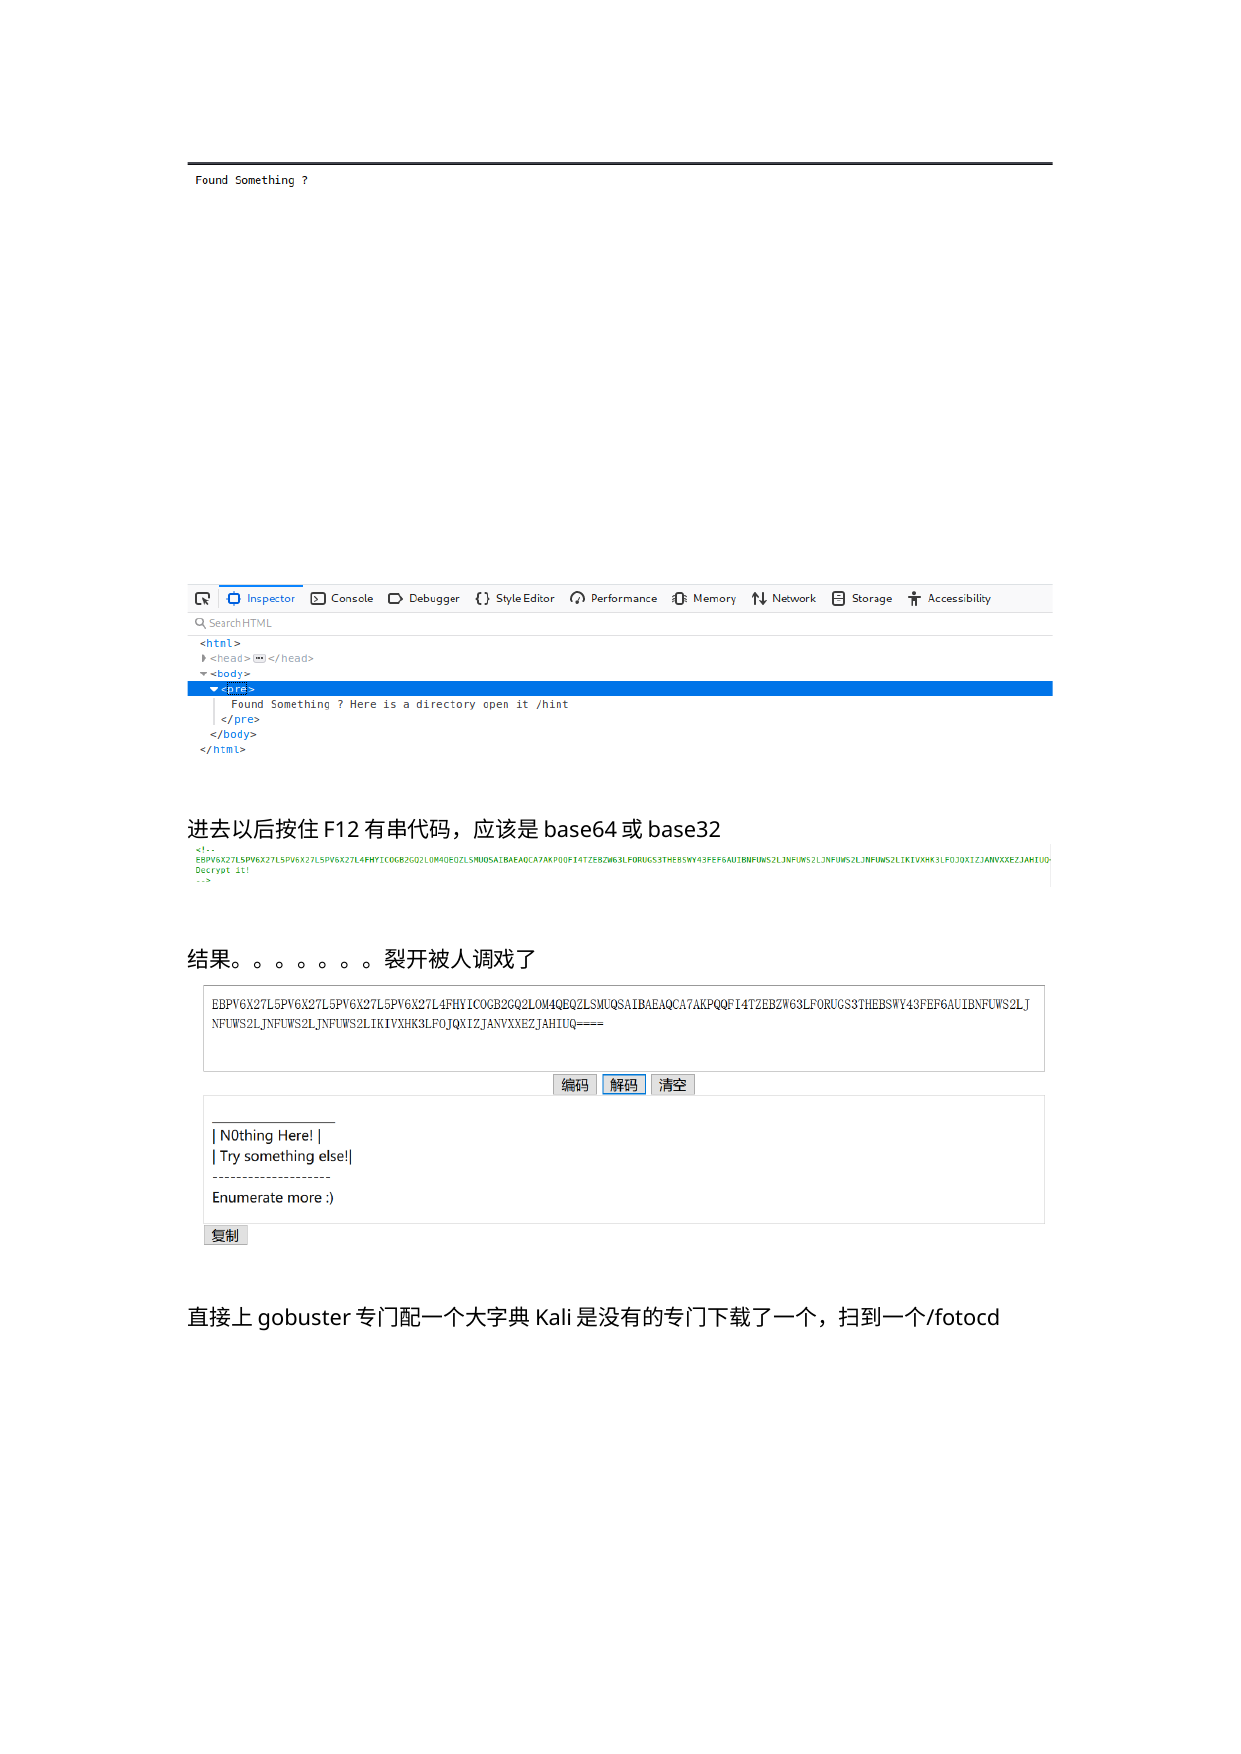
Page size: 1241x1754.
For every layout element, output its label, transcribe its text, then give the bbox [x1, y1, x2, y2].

picture [187, 974, 1053, 1248]
picture [187, 162, 1053, 783]
picture [187, 844, 1053, 887]
text 结果。。。。。。。裂开被人调戏了 [187, 942, 1053, 974]
text 进去以后按住F12有串代码，应该是base64或base32 [187, 812, 1053, 844]
text 直接上gobuster专门配一个大字典Kali是没有的专门下载了一个，扫到一个/fotocd [187, 1299, 1053, 1332]
